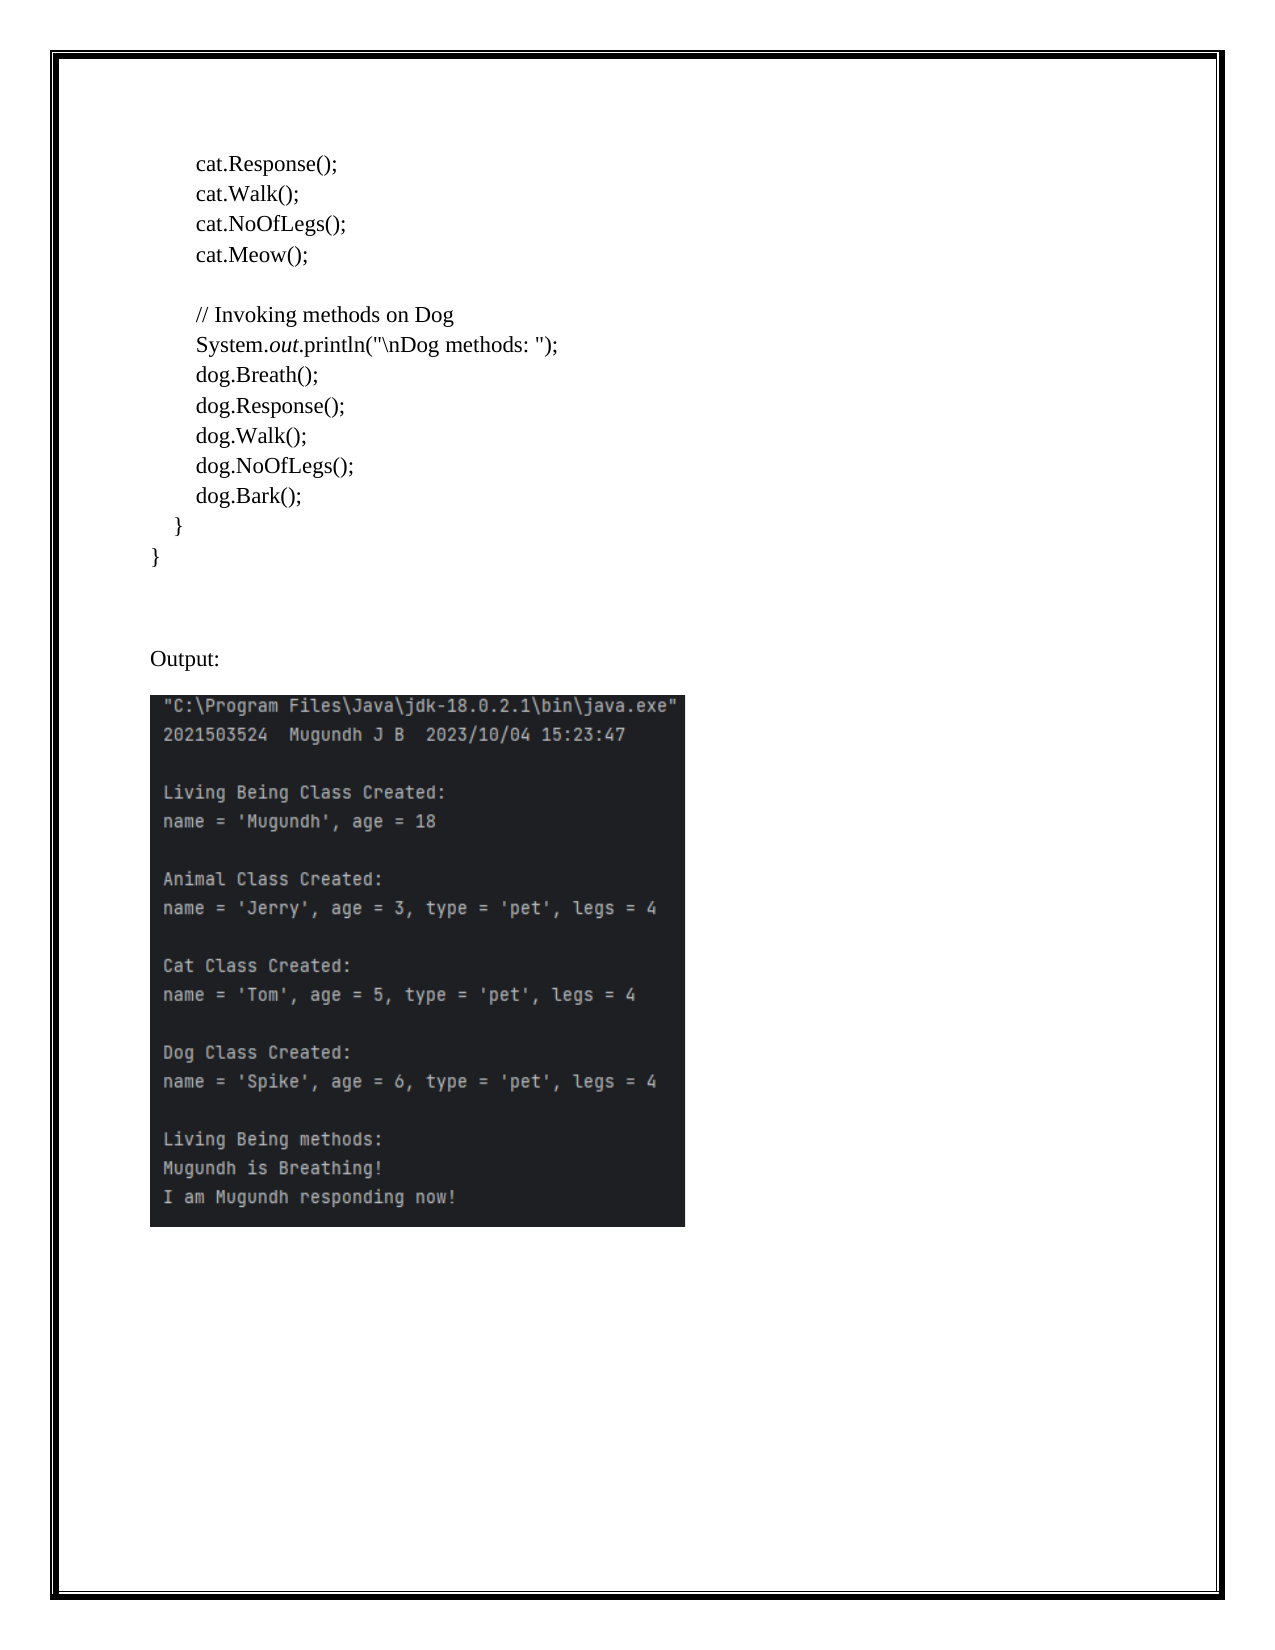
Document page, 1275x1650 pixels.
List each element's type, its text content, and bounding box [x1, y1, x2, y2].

picture [150, 695, 686, 1227]
text Output: [150, 645, 1125, 671]
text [150, 150, 1125, 569]
